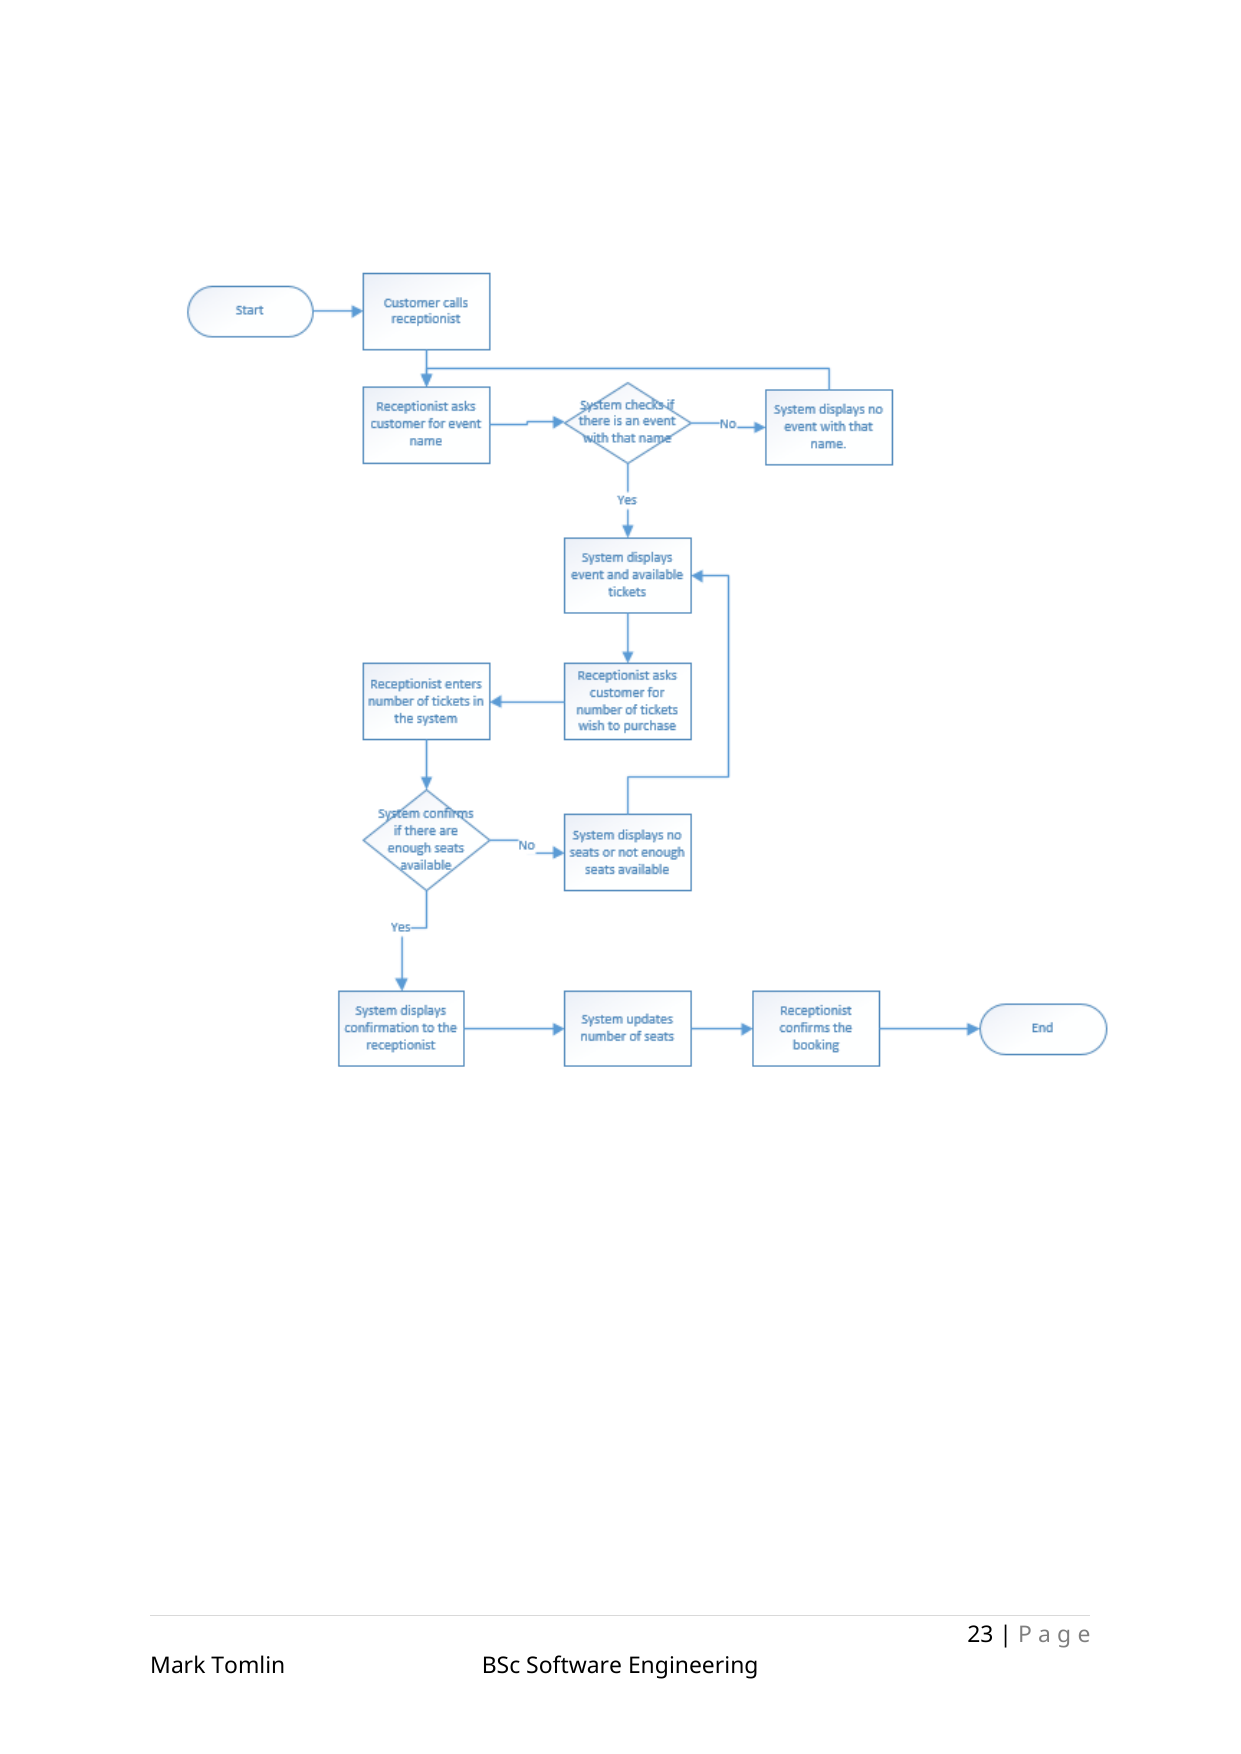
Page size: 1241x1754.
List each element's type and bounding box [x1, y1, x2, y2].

picture [150, 250, 1168, 1090]
